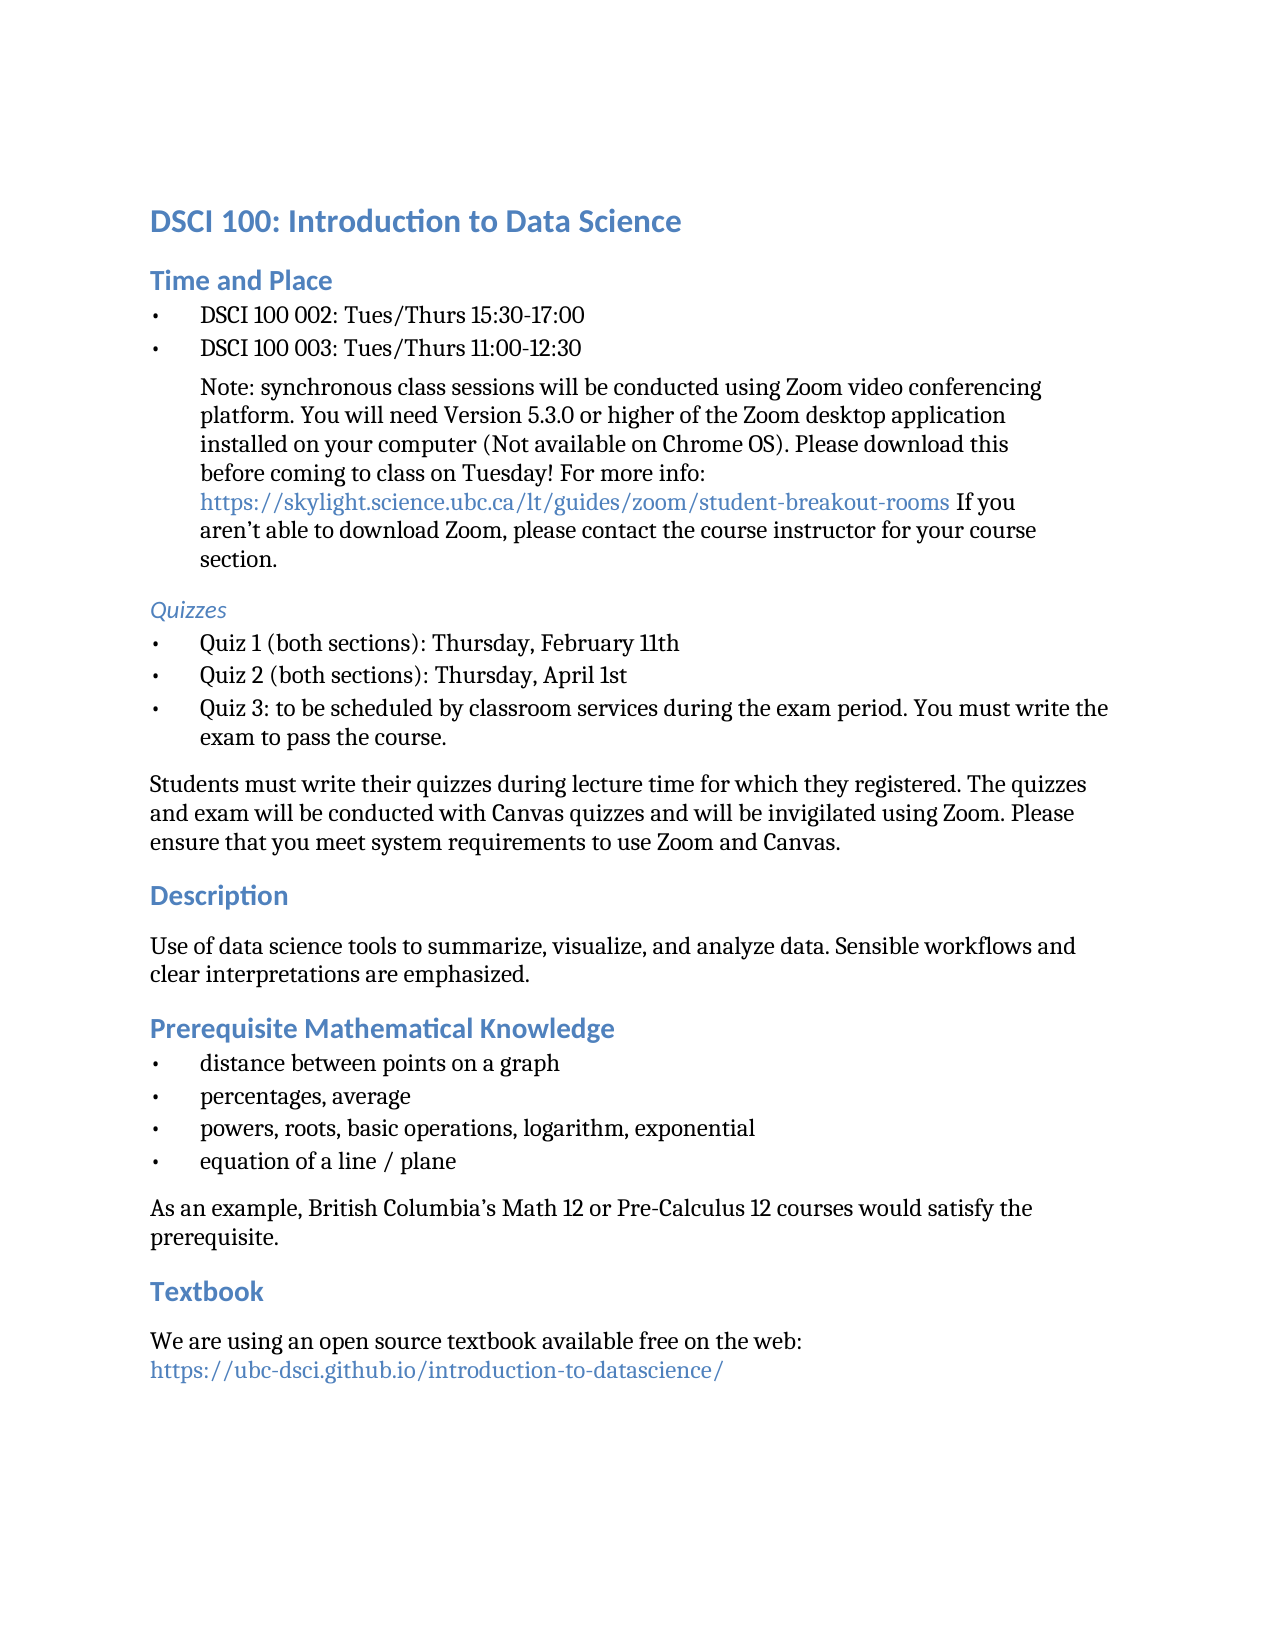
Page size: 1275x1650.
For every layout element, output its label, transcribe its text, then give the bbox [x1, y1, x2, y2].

list Quiz 2 (both sections): Thursday, April 1st [150, 661, 1125, 690]
list Quiz 3: to be scheduled by classroom services during the exam period. You must write the exam to pass the course. [150, 694, 1125, 751]
text Students must write their quizzes during lecture time for which they registered. The quizzes and exam will be conducted with Canvas quizzes and will be invigilated using Zoom. Please ensure that you meet system requirements to use Zoom and Canvas. [150, 770, 1125, 856]
subtitle Time and Place [150, 262, 1125, 297]
subtitle Description [150, 877, 1125, 913]
text Use of data science tools to summarize, visualize, and analyze data. Sensible workflows and clear interpretations are emphasized. [150, 932, 1125, 989]
list distance between points on a graph [150, 1049, 1125, 1078]
list Quiz 1 (both sections): Thursday, February 11th [150, 629, 1125, 658]
list DSCI 100 003: Tues/Thurs 11:00-12:30 [150, 333, 1125, 362]
subtitle Quizzes [150, 595, 1125, 625]
subtitle Textbook [150, 1273, 1125, 1308]
text As an example, British Columbia’s Math 12 or Pre-Calculus 12 courses would satisfy the prerequisite. [150, 1194, 1125, 1252]
text We are using an open source textbook available free on the web: https://ubc-dsci.github.io/introduction-to-datascience/ [150, 1327, 1125, 1384]
list DSCI 100 002: Tues/Thurs 15:30-17:00 [150, 301, 1125, 330]
list powers, roots, basic operations, logarithm, exponential [150, 1114, 1125, 1143]
subtitle DSCI 100: Introduction to Data Science [150, 200, 1125, 241]
list percentages, average [150, 1082, 1125, 1111]
subtitle Prerequisite Mathematical Knowledge [150, 1010, 1125, 1046]
list equation of a line / plane [150, 1147, 1125, 1176]
text Note: synchronous class sessions will be conducted using Zoom video conferencing platform. You will need Version 5.3.0 or higher of the Zoom desktop application installed on your computer (Not available on Chrome OS). Please download this before coming to class on Tuesday! For more info: https://skylight.science.ubc.ca/lt/guides/zoom/student-breakout-rooms If you aren’t able to download Zoom, please contact the course instructor for your course section. [200, 373, 1075, 574]
